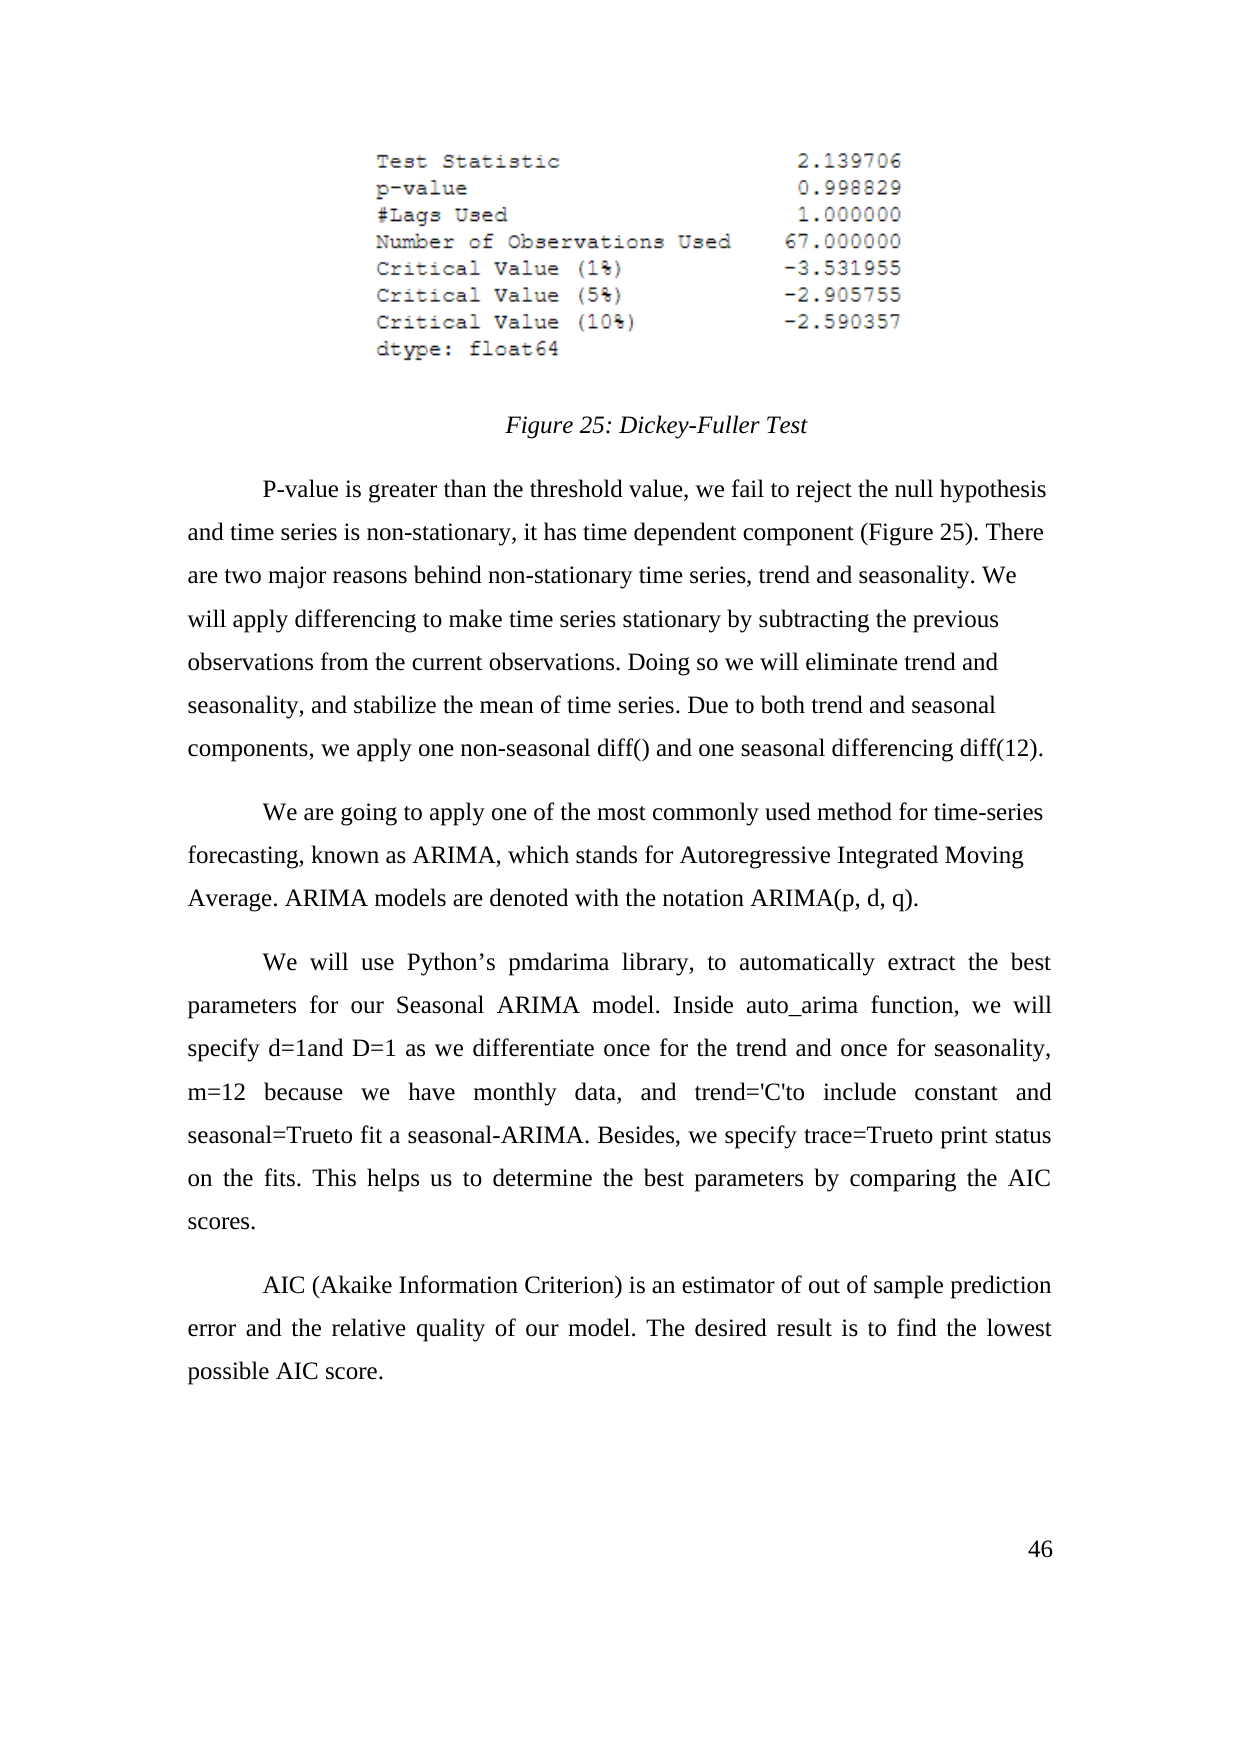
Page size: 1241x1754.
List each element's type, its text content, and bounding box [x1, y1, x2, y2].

text P-value is greater than the threshold value, we fail to reject the null hypothesis and time series is non-stationary, it has time dependent component (Figure 25). There are two major reasons behind non-stationary time series, trend and seasonality. We will apply differencing to make time series stationary by subtracting the previous observations from the current observations. Doing so we will eliminate trend and seasonality, and stabilize the mean of time series. Due to both trend and seasonal components, we apply one non-seasonal diff() and one seasonal differencing diff(12). [187, 474, 1053, 762]
text We will use Python’s pmdarima library, to automatically extract the best parameters for our Seasonal ARIMA model. Inside auto_arima function, we will specify d=1and D=1 as we differentiate once for the trend and once for seasonality, m=12 because we have monthly data, and trend='C'to include constant and seasonal=Trueto fit a seasonal-ARIMA. Besides, we specify trace=Trueto print status on the fits. This helps us to determine the best parameters by comparing the AIC scores. [187, 947, 1053, 1235]
text AIC (Akaike Information Criterion) is an estimator of out of sample prediction error and the relative quality of our model. The desired result is to find the lowest possible AIC score. [187, 1270, 1053, 1385]
text We are going to apply one of the most commonly used method for time-series forecasting, known as ARIMA, which stands for Autoregressive Integrated Moving Average. ARIMA models are denoted with the notation ARIMA(p, d, q). [187, 797, 1053, 912]
text Figure 25: Dickey-Fuller Test [187, 410, 1053, 439]
picture [356, 150, 960, 376]
